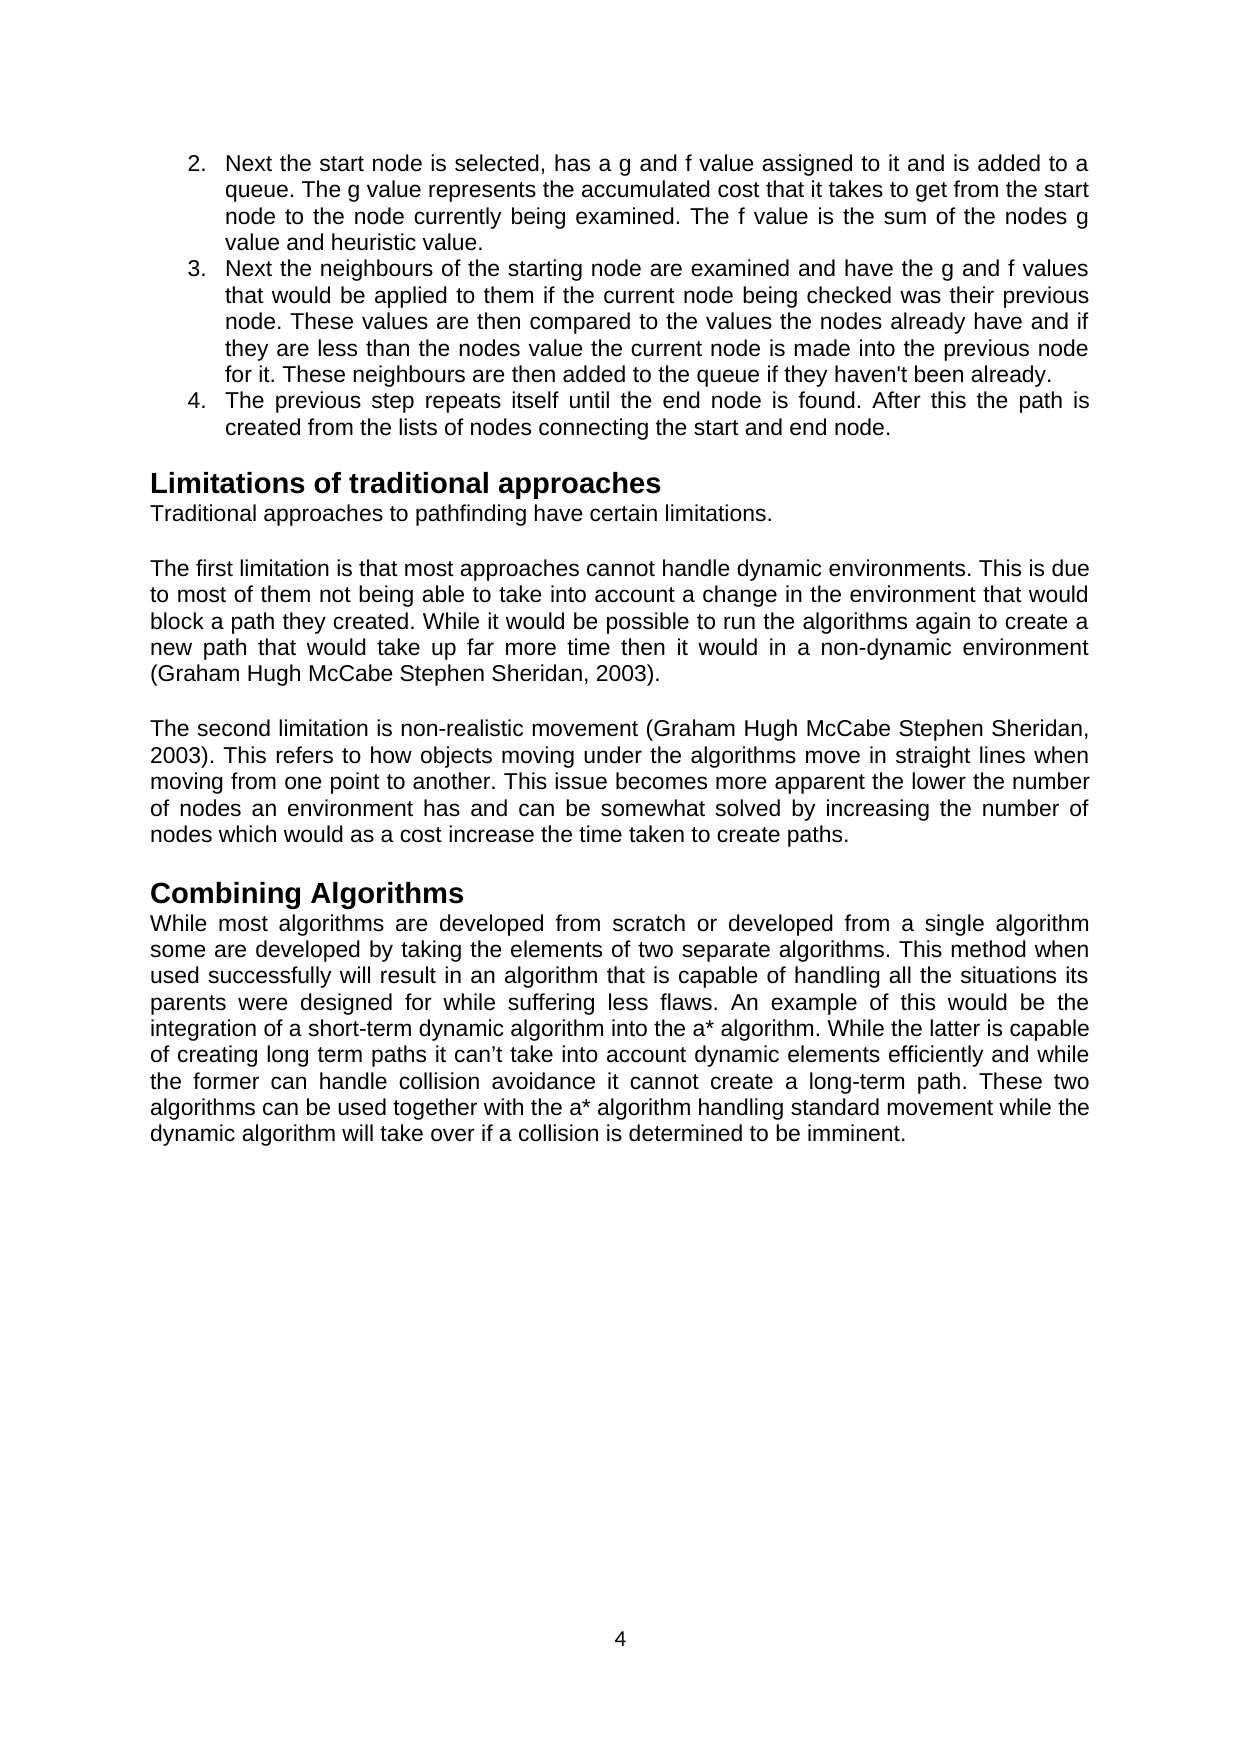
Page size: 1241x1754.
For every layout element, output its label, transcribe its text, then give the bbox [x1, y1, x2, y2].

list Next the neighbours of the starting node are examined and have the g and f values that would be applied to them if the current node being checked was their previous node. These values are then compared to the values the nodes already have and if they are less than the nodes value the current node is made into the previous node for it. These neighbours are then added to the queue if they haven't been already. [187, 255, 1090, 387]
list Next the start node is selected, has a g and f value assigned to it and is added to a queue. The g value represents the accumulated cost that it takes to get from the start node to the node currently being examined. The f value is the sum of the nodes g value and heuristic value. [187, 150, 1090, 255]
text Traditional approaches to pathfinding have certain limitations. [150, 500, 1090, 526]
list The previous step repeats itself until the end node is found. After this the path is created from the lists of nodes connecting the start and end node. [187, 387, 1090, 440]
text While most algorithms are developed from scratch or developed from a single algorithm some are developed by taking the elements of two separate algorithms. This method when used successfully will result in an algorithm that is capable of handling all the situations its parents were designed for while suffering less flaws. An example of this would be the integration of a short-term dynamic algorithm into the a* algorithm. While the latter is capable of creating long term paths it can’t take into account dynamic elements efficiently and while the former can handle collision avoidance it cannot create a long-term path. These two algorithms can be used together with the a* algorithm handling standard movement while the dynamic algorithm will take over if a collision is determined to be imminent. [150, 909, 1090, 1147]
subtitle Combining Algorithms [150, 876, 1090, 909]
subtitle Limitations of traditional approaches [150, 466, 1090, 500]
text The first limitation is that most approaches cannot handle dynamic environments. This is due to most of them not being able to take into account a change in the environment that would block a path they created. While it would be possible to run the algorithms again to create a new path that would take up far more time then it would in a non-dynamic environment (Graham Hugh McCabe Stephen Sheridan, 2003). [150, 555, 1090, 687]
text The second limitation is non-realistic movement (Graham Hugh McCabe Stephen Sheridan, 2003). This refers to how objects moving under the algorithms move in straight lines when moving from one point to another. This issue becomes more apparent the lower the number of nodes an environment has and can be somewhat solved by increasing the number of nodes which would as a cost increase the time taken to create paths. [150, 715, 1090, 847]
